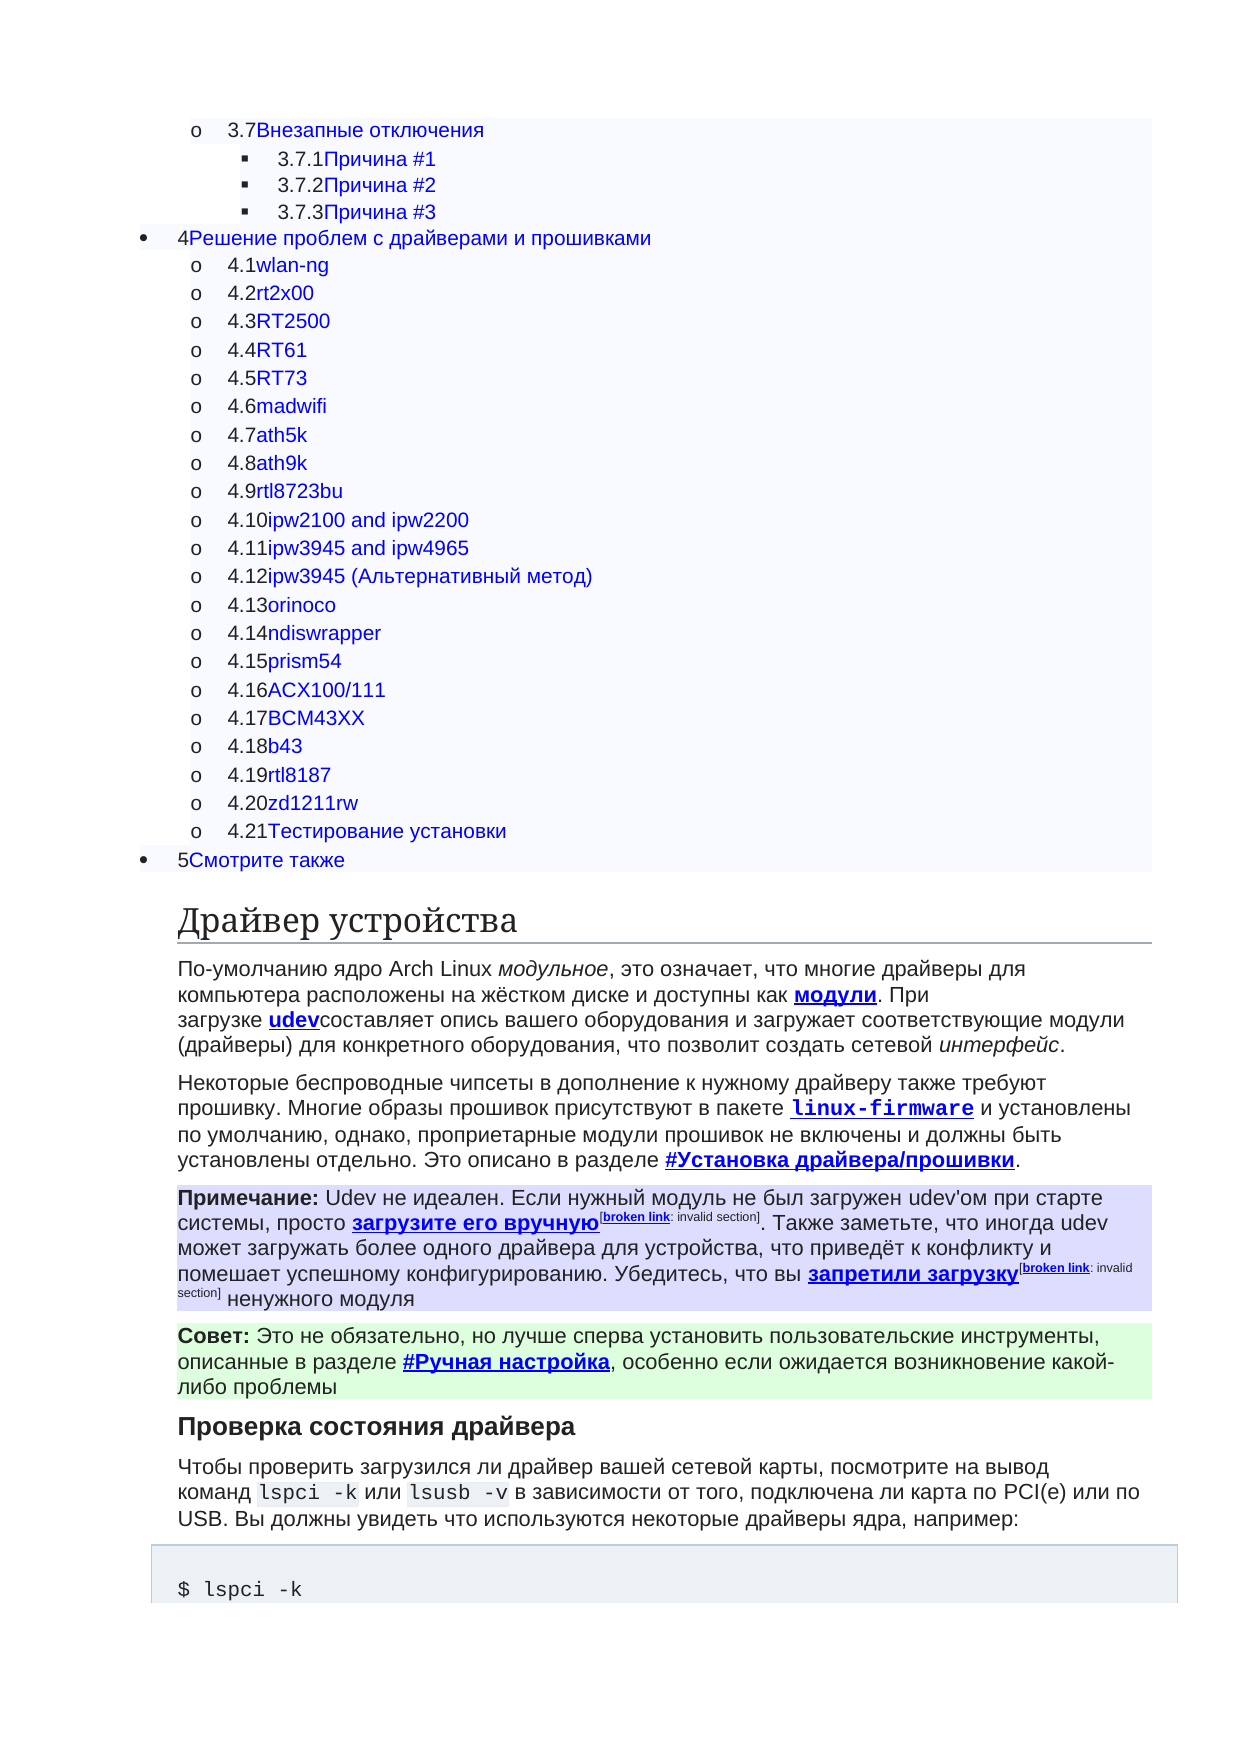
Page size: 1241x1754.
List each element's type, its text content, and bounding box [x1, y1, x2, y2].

list 5Смотрите также [140, 848, 1152, 872]
list 4.10ipw2100 and ipw2200 [190, 508, 1152, 533]
text Совет: Это не обязательно, но лучше сперва установить пользовательские инструменты, описанные в разделе #Ручная настройка, особенно если ожидается возникновение какой-либо проблемы [177, 1323, 1152, 1399]
list 4Решение проблем с драйверами и прошивками [140, 226, 1152, 250]
list 3.7.2Причина #2 [240, 173, 1152, 197]
list 4.12ipw3945 (Альтернативный метод) [190, 564, 1152, 590]
list 3.7.3Причина #3 [240, 199, 1152, 224]
list 4.1wlan-ng [190, 253, 1152, 278]
text Примечание: Udev не идеален. Если нужный модуль не был загружен udev'ом при старте системы, просто загрузите его вручную[broken link: invalid section]. Также заметьте, что иногда udev может загружать более одного драйвера для устройства, что приведёт к конфликту и помешает успешному конфигурированию. Убедитесь, что вы запретили загрузку[broken link: invalid section] ненужного модуля [177, 1185, 1152, 1311]
list 4.13orinoco [190, 593, 1152, 618]
list 4.15prism54 [190, 649, 1152, 675]
text $ lspci -k [152, 1546, 1177, 1603]
list 3.7.1Причина #1 [240, 146, 1152, 171]
list 3.7Внезапные отключения [190, 118, 1152, 144]
list 4.16ACX100/111 [190, 678, 1152, 703]
list 4.19rtl8187 [190, 763, 1152, 788]
list 4.20zd1211rw [190, 791, 1152, 817]
list 4.7ath5k [190, 423, 1152, 448]
text Чтобы проверить загрузился ли драйвер вашей сетевой карты, посмотрите на вывод команд lspci -k или lsusb -v в зависимости от того, подключена ли карта по PCI(e) или по USB. Вы должны увидеть что используются некоторые драйверы ядра, например: [177, 1454, 1152, 1532]
text Проверка состояния драйвера [177, 1411, 1152, 1441]
list 4.2rt2x00 [190, 281, 1152, 307]
text По-умолчанию ядро Arch Linux модульное, это означает, что многие драйверы для компьютера расположены на жёстком диске и доступны как модули. При загрузке udevсоставляет опись вашего оборудования и загружает соответствующие модули (драйверы) для конкретного оборудования, что позволит создать сетевой интерфейс. [177, 956, 1152, 1057]
list 4.5RT73 [190, 366, 1152, 392]
list 4.8ath9k [190, 451, 1152, 477]
list 4.4RT61 [190, 338, 1152, 363]
text Некоторые беспроводные чипсеты в дополнение к нужному драйверу также требуют прошивку. Многие образы прошивок присутствуют в пакете linux-firmware и установлены по умолчанию, однако, проприетарные модули прошивок не включены и должны быть установлены отдельно. Это описано в разделе #Установка драйвера/прошивки. [177, 1069, 1152, 1172]
list 4.21Тестирование установки [190, 819, 1152, 845]
list 4.9rtl8723bu [190, 479, 1152, 505]
list 4.6madwifi [190, 394, 1152, 420]
list 4.3RT2500 [190, 309, 1152, 335]
list 4.11ipw3945 and ipw4965 [190, 536, 1152, 562]
list 4.18b43 [190, 734, 1152, 760]
list 4.14ndiswrapper [190, 621, 1152, 647]
list 4.17BCM43XX [190, 706, 1152, 732]
text Драйвер устройства [177, 897, 1152, 942]
